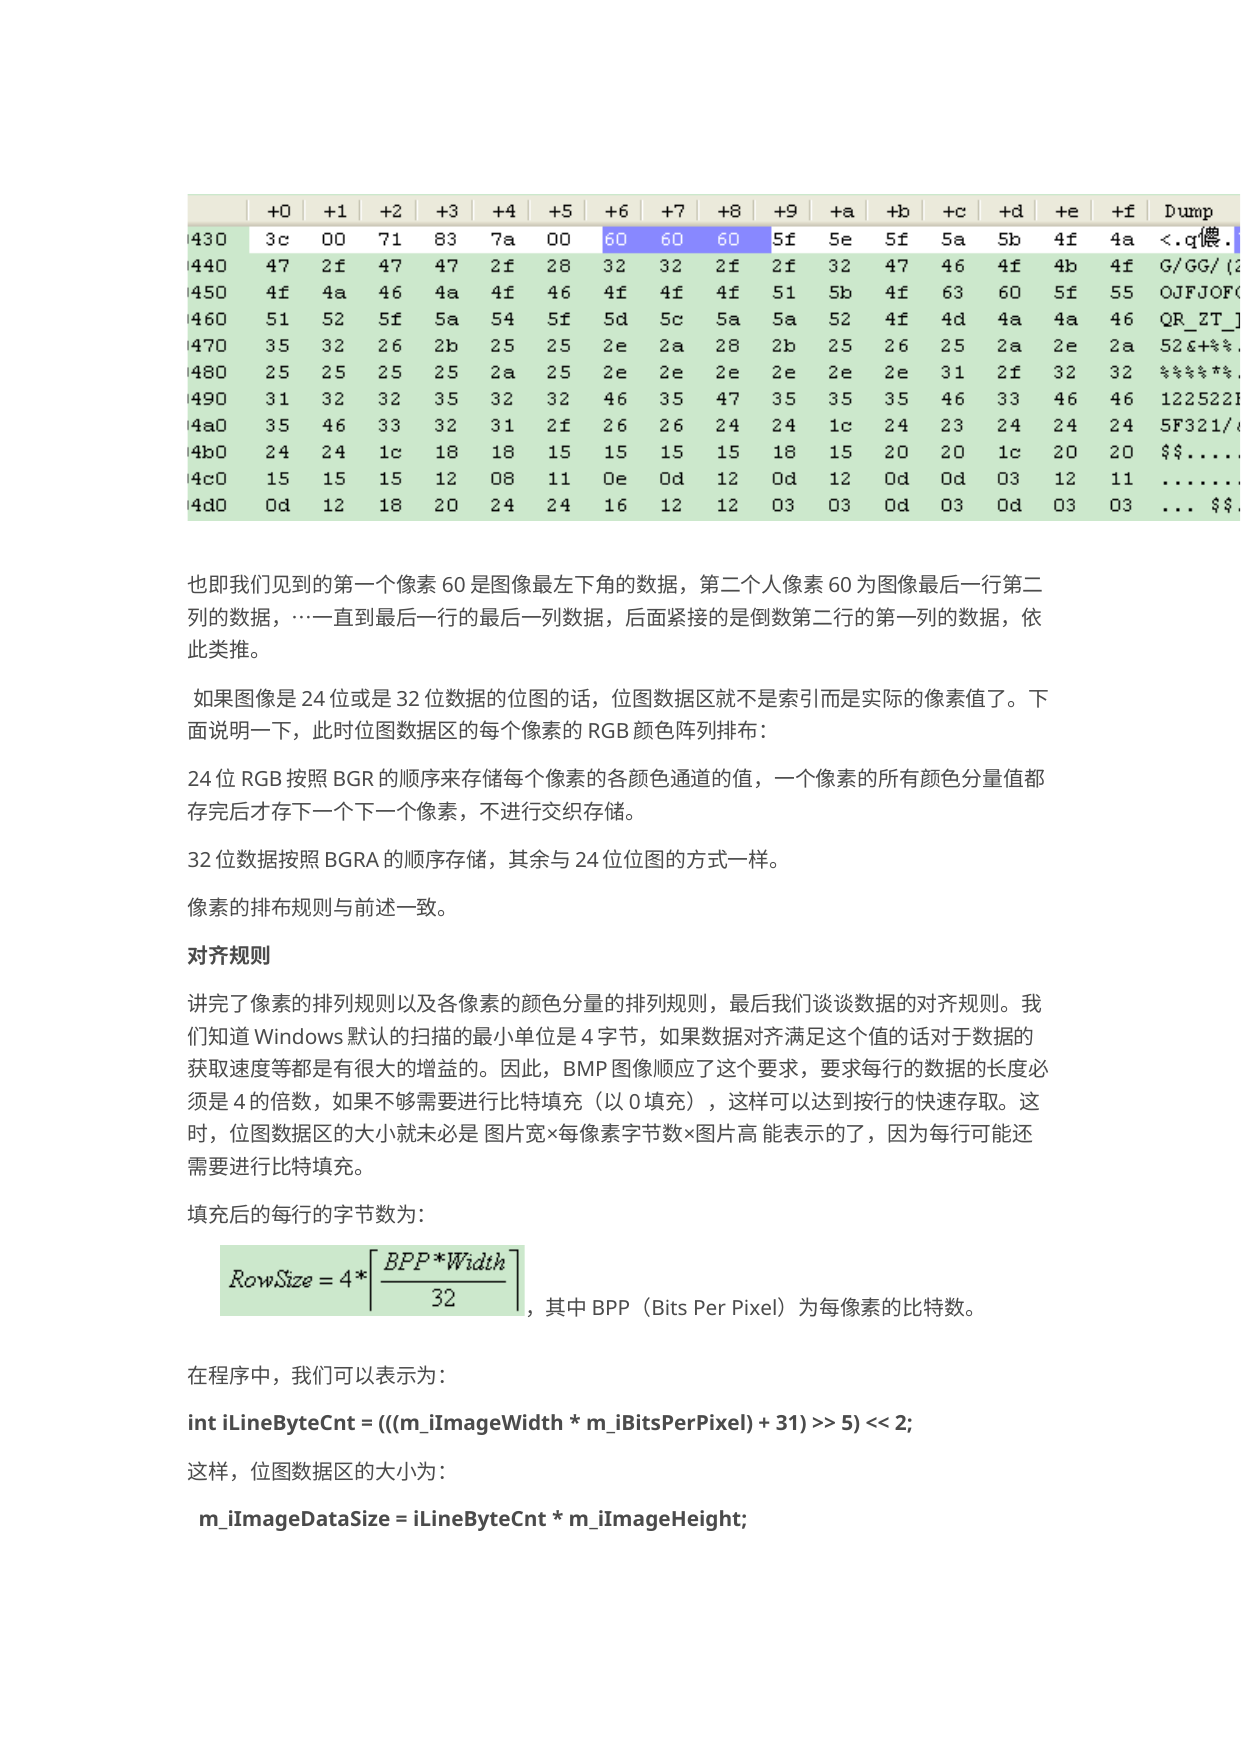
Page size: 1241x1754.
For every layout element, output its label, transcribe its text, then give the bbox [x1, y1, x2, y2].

text 对齐规则 [187, 938, 1053, 971]
picture [220, 1245, 525, 1316]
text 也即我们见到的第一个像素60是图像最左下角的数据，第二个人像素60为图像最后一行第二列的数据，…一直到最后一行的最后一列数据，后面紧接的是倒数第二行的第一列的数据，依此类推。 [187, 568, 1053, 665]
text 讲完了像素的排列规则以及各像素的颜色分量的排列规则，最后我们谈谈数据的对齐规则。我们知道Windows默认的扫描的最小单位是4字节，如果数据对齐满足这个值的话对于数据的获取速度等都是有很大的增益的。因此，BMP图像顺应了这个要求，要求每行的数据的长度必须是4的倍数，如果不够需要进行比特填充（以0填充），这样可以达到按行的快速存取。这时，位图数据区的大小就未必是 图片宽×每像素字节数×图片高 能表示的了，因为每行可能还需要进行比特填充。 [187, 986, 1053, 1181]
text int iLineByteCnt = (((m_iImageWidth * m_iBitsPerPixel) + 31) >> 5) << 2; [187, 1406, 1053, 1439]
text 32位数据按照BGRA的顺序存储，其余与24位位图的方式一样。 [187, 842, 1053, 874]
text 在程序中，我们可以表示为： [187, 1358, 1053, 1391]
text 填充后的每行的字节数为： [187, 1197, 1053, 1229]
text 24位RGB按照BGR的顺序来存储每个像素的各颜色通道的值，一个像素的所有颜色分量值都存完后才存下一个下一个像素，不进行交织存储。 [187, 761, 1053, 826]
picture [187, 194, 1241, 521]
text 这样，位图数据区的大小为： [187, 1454, 1053, 1487]
text 像素的排布规则与前述一致。 [187, 890, 1053, 923]
text m_iImageDataSize = iLineByteCnt * m_iImageHeight; [187, 1503, 1053, 1535]
text 如果图像是24位或是32位数据的位图的话，位图数据区就不是索引而是实际的像素值了。下面说明一下，此时位图数据区的每个像素的RGB颜色阵列排布： [187, 681, 1053, 746]
